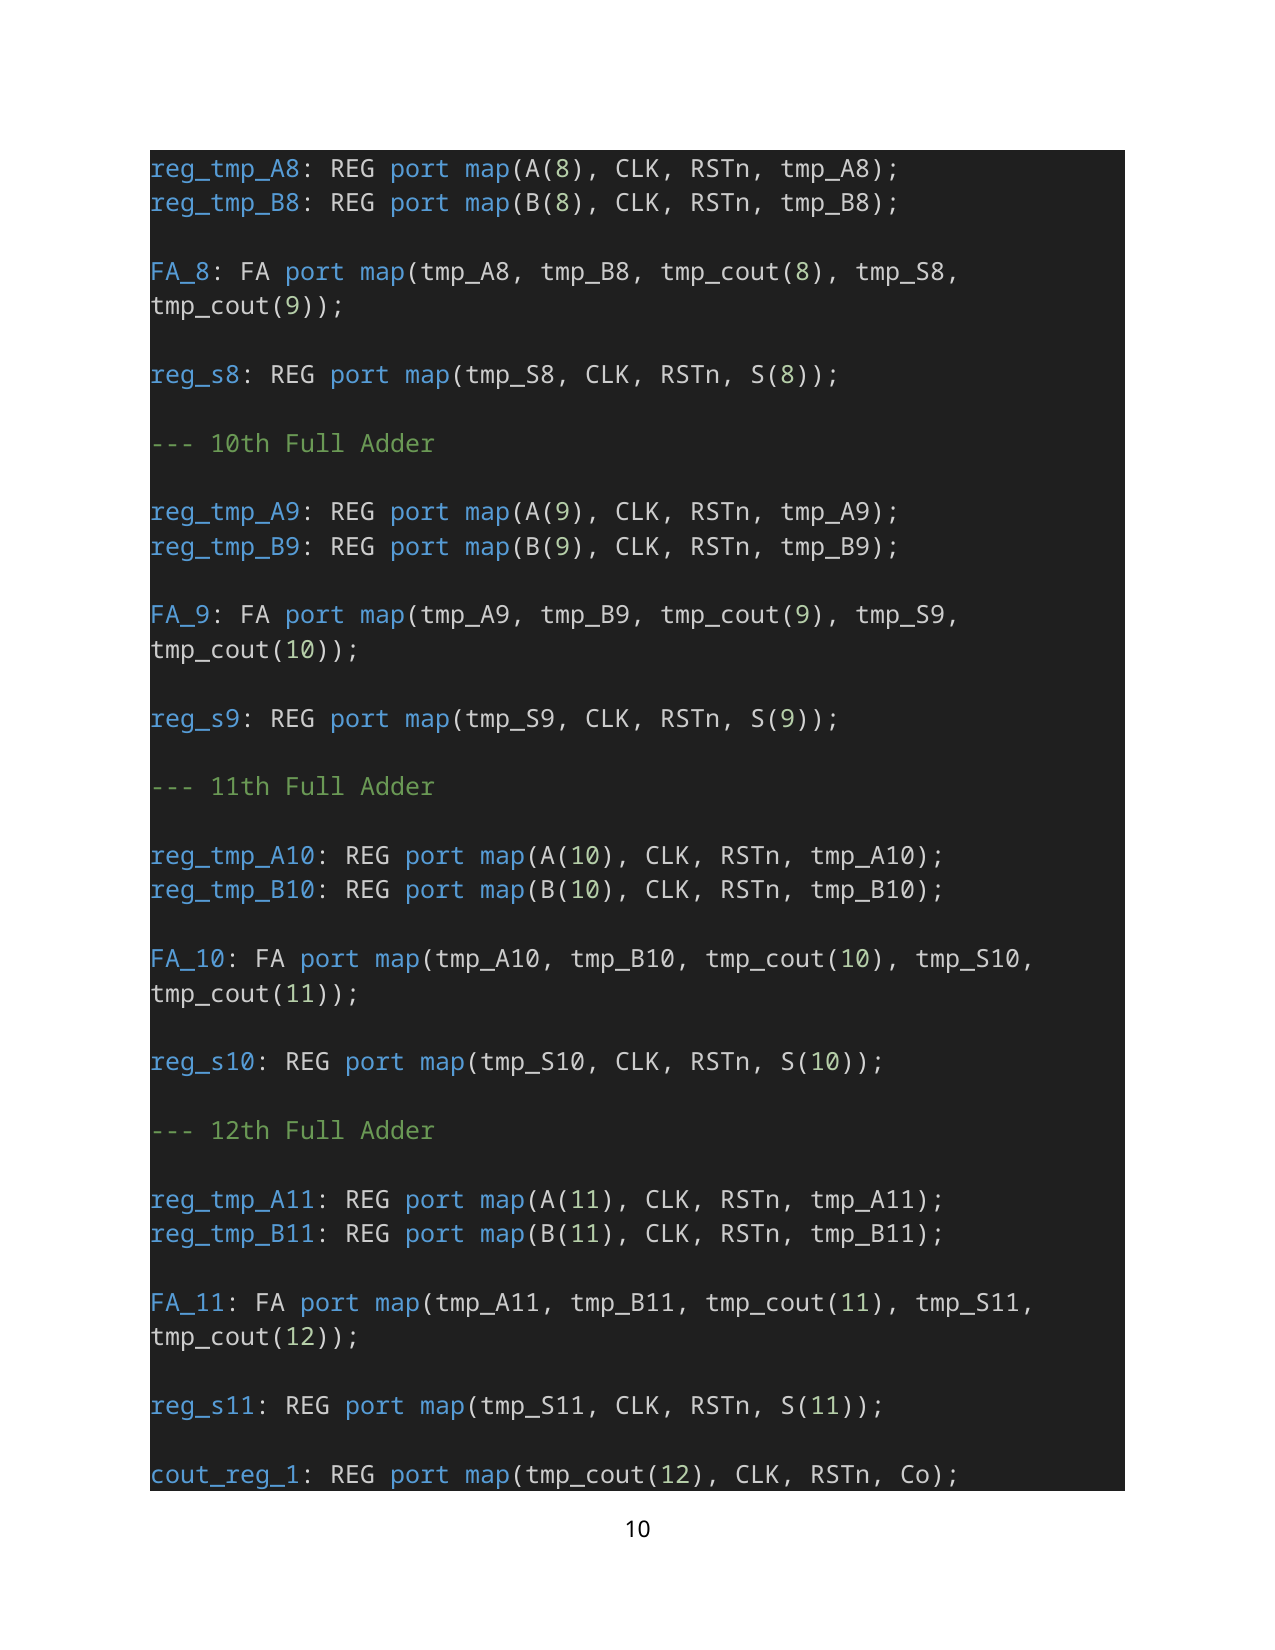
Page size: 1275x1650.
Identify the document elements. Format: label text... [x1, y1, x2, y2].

text reg_tmp_B11: REG port map(B(11), CLK, RSTn, tmp_B11); [150, 1216, 1125, 1250]
text reg_s8: REG port map(tmp_S8, CLK, RSTn, S(8)); [150, 356, 1125, 391]
text reg_tmp_B8: REG port map(B(8), CLK, RSTn, tmp_B8); [150, 184, 1125, 219]
text FA_11: FA port map(tmp_A11, tmp_B11, tmp_cout(11), tmp_S11, tmp_cout(12)); [150, 1284, 1125, 1353]
text reg_s11: REG port map(tmp_S11, CLK, RSTn, S(11)); [150, 1387, 1125, 1422]
text reg_tmp_A10: REG port map(A(10), CLK, RSTn, tmp_A10); [150, 837, 1125, 872]
text reg_tmp_A11: REG port map(A(11), CLK, RSTn, tmp_A11); [150, 1181, 1125, 1216]
text FA_9: FA port map(tmp_A9, tmp_B9, tmp_cout(9), tmp_S9, tmp_cout(10)); [150, 597, 1125, 666]
text cout_reg_1: REG port map(tmp_cout(12), CLK, RSTn, Co); [150, 1456, 1125, 1491]
text reg_tmp_B9: REG port map(B(9), CLK, RSTn, tmp_B9); [150, 528, 1125, 562]
text FA_10: FA port map(tmp_A10, tmp_B10, tmp_cout(10), tmp_S10, tmp_cout(11)); [150, 941, 1125, 1009]
text reg_tmp_A9: REG port map(A(9), CLK, RSTn, tmp_A9); [150, 494, 1125, 528]
text reg_s10: REG port map(tmp_S10, CLK, RSTn, S(10)); [150, 1044, 1125, 1078]
text --- 10th Full Adder [150, 425, 1125, 459]
text FA_8: FA port map(tmp_A8, tmp_B8, tmp_cout(8), tmp_S8, tmp_cout(9)); [150, 253, 1125, 322]
text reg_tmp_A8: REG port map(A(8), CLK, RSTn, tmp_A8); [150, 150, 1125, 184]
text --- 11th Full Adder [150, 769, 1125, 803]
text --- 12th Full Adder [150, 1112, 1125, 1147]
text reg_s9: REG port map(tmp_S9, CLK, RSTn, S(9)); [150, 700, 1125, 734]
text reg_tmp_B10: REG port map(B(10), CLK, RSTn, tmp_B10); [150, 872, 1125, 906]
